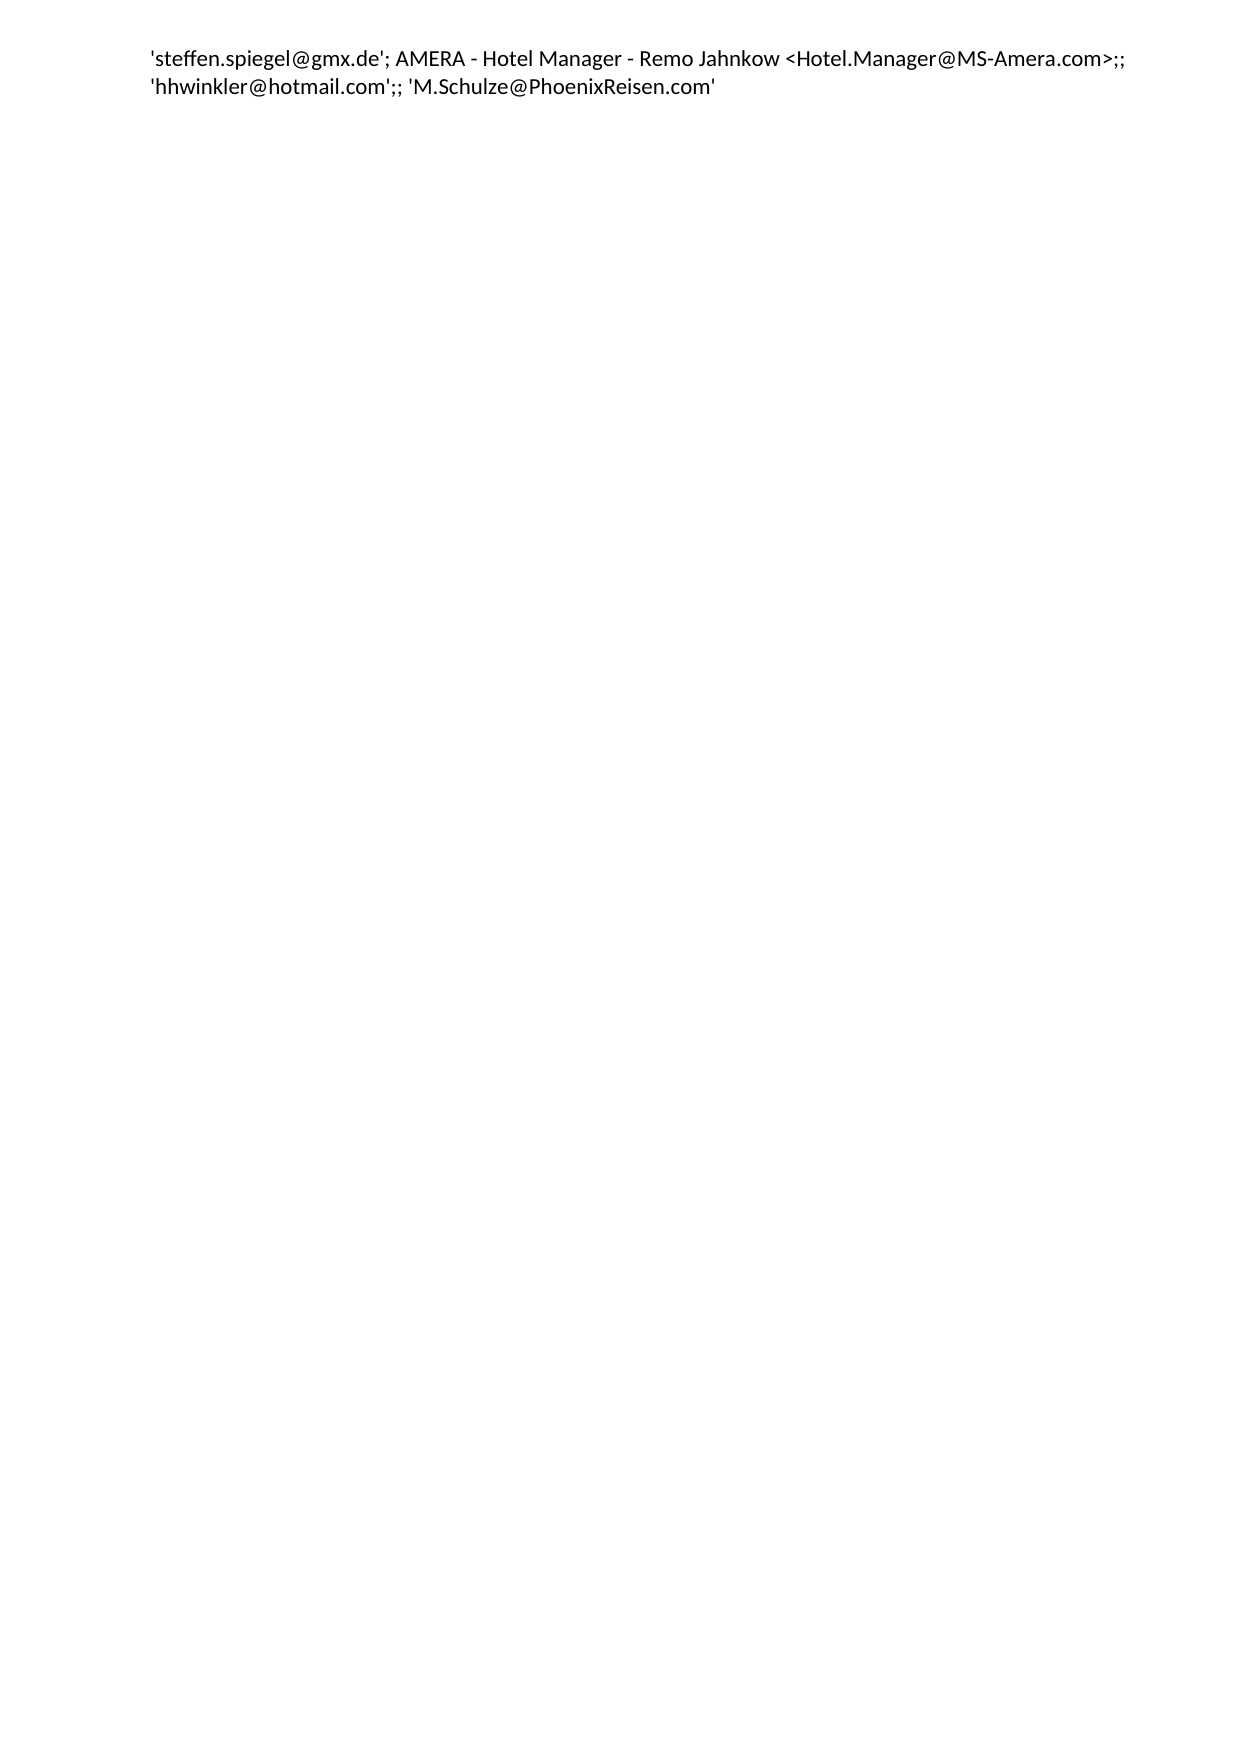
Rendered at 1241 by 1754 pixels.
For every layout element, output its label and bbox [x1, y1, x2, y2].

text [150, 44, 1154, 100]
